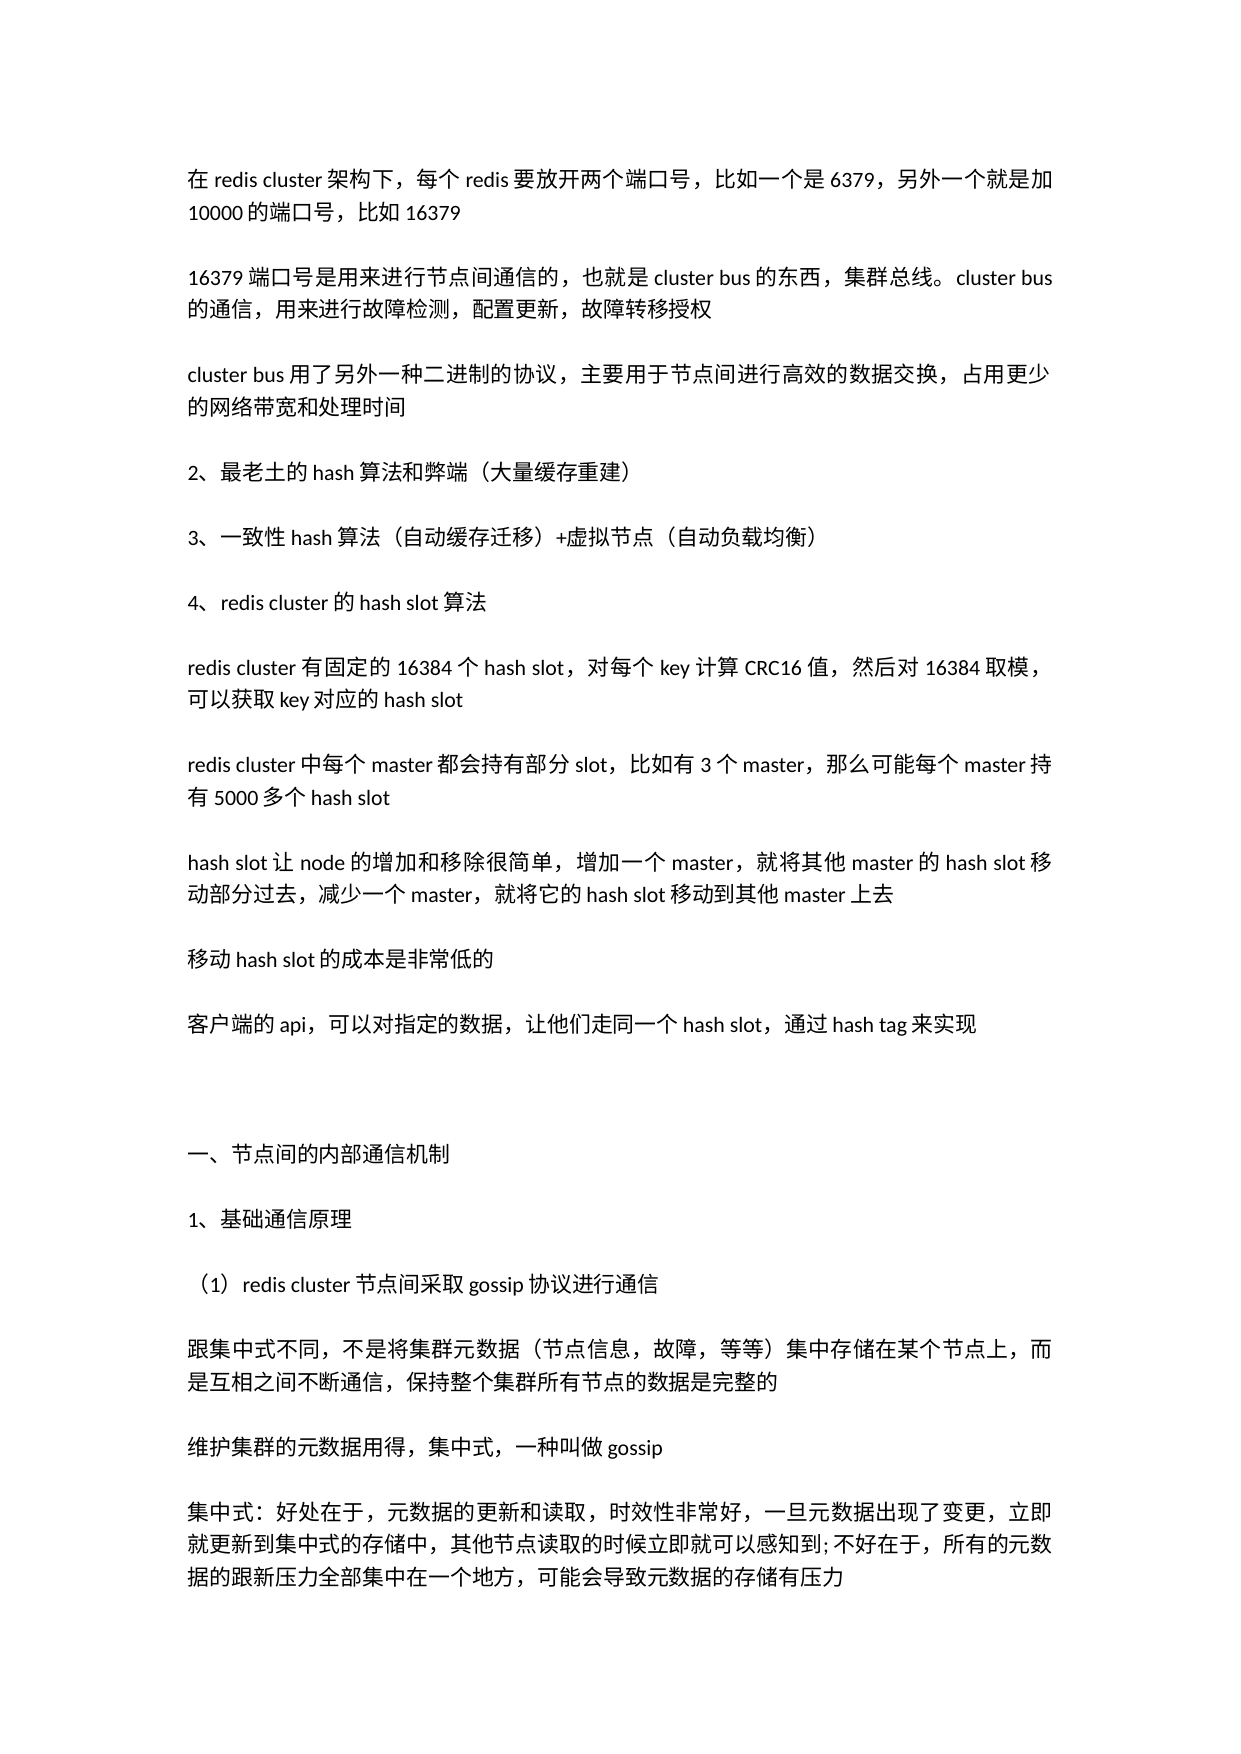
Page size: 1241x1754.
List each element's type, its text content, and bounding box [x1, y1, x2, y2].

text 2、最老土的hash算法和弊端（大量缓存重建） [187, 454, 1053, 487]
text redis cluster有固定的16384个hash slot，对每个key计算CRC16值，然后对16384取模，可以获取key对应的hash slot [187, 649, 1053, 714]
text 集中式：好处在于，元数据的更新和读取，时效性非常好，一旦元数据出现了变更，立即就更新到集中式的存储中，其他节点读取的时候立即就可以感知到; 不好在于，所有的元数据的跟新压力全部集中在一个地方，可能会导致元数据的存储有压力 [187, 1494, 1053, 1592]
text 4、redis cluster的hash slot算法 [187, 584, 1053, 617]
text 16379端口号是用来进行节点间通信的，也就是cluster bus的东西，集群总线。cluster bus的通信，用来进行故障检测，配置更新，故障转移授权 [187, 259, 1053, 324]
text 维护集群的元数据用得，集中式，一种叫做gossip [187, 1429, 1053, 1462]
text 1、基础通信原理 [187, 1202, 1053, 1234]
text 3、一致性hash算法（自动缓存迁移）+虚拟节点（自动负载均衡） [187, 519, 1053, 552]
text （1）redis cluster节点间采取gossip协议进行通信 [187, 1267, 1053, 1299]
text 移动hash slot的成本是非常低的 [187, 942, 1053, 974]
text 在redis cluster架构下，每个redis要放开两个端口号，比如一个是6379，另外一个就是加10000的端口号，比如16379 [187, 162, 1053, 227]
text cluster bus用了另外一种二进制的协议，主要用于节点间进行高效的数据交换，占用更少的网络带宽和处理时间 [187, 357, 1053, 422]
text 一、节点间的内部通信机制 [187, 1137, 1053, 1169]
text redis cluster中每个master都会持有部分slot，比如有3个master，那么可能每个master持有5000多个hash slot [187, 747, 1053, 812]
text hash slot让node的增加和移除很简单，增加一个master，就将其他master的hash slot移动部分过去，减少一个master，就将它的hash slot移动到其他master上去 [187, 844, 1053, 909]
text 客户端的api，可以对指定的数据，让他们走同一个hash slot，通过hash tag来实现 [187, 1007, 1053, 1039]
text 跟集中式不同，不是将集群元数据（节点信息，故障，等等）集中存储在某个节点上，而是互相之间不断通信，保持整个集群所有节点的数据是完整的 [187, 1332, 1053, 1397]
